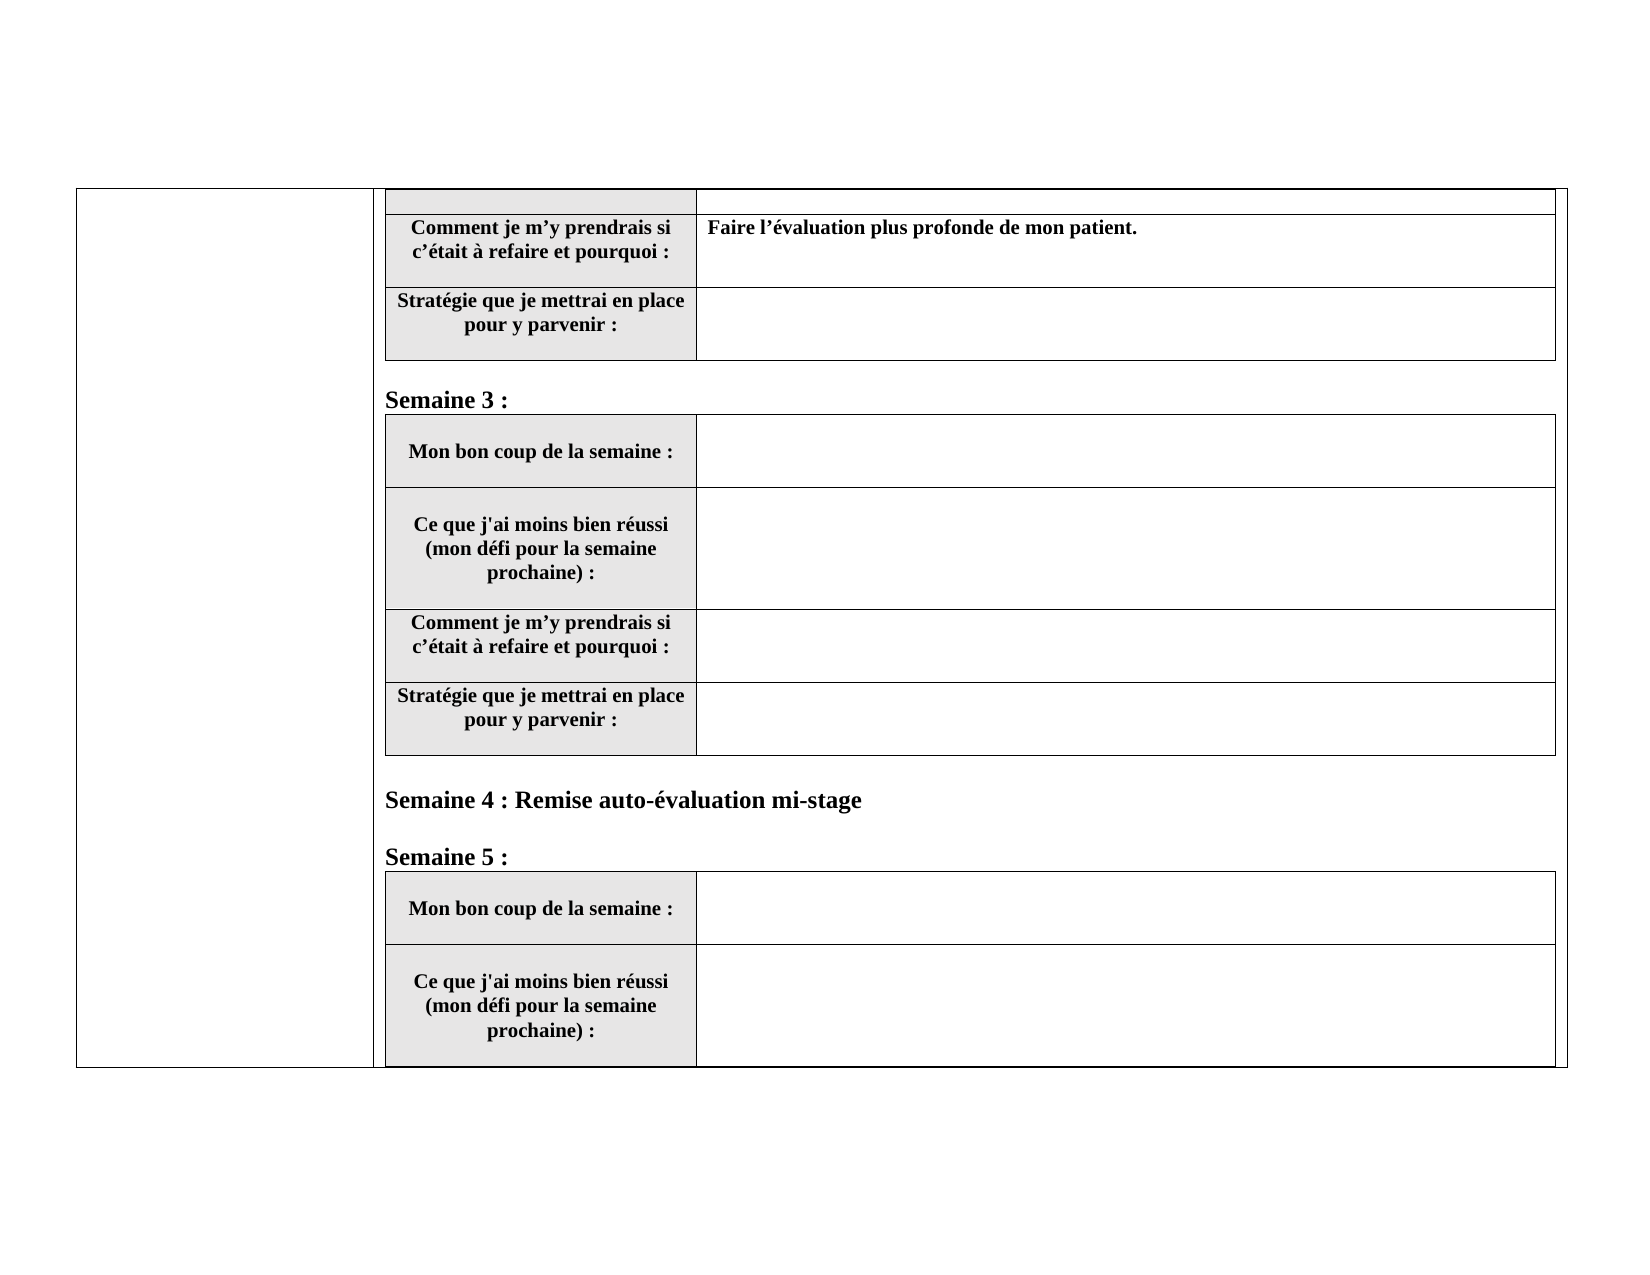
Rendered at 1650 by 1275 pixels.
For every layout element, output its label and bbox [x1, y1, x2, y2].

table_cell [77, 189, 373, 1067]
